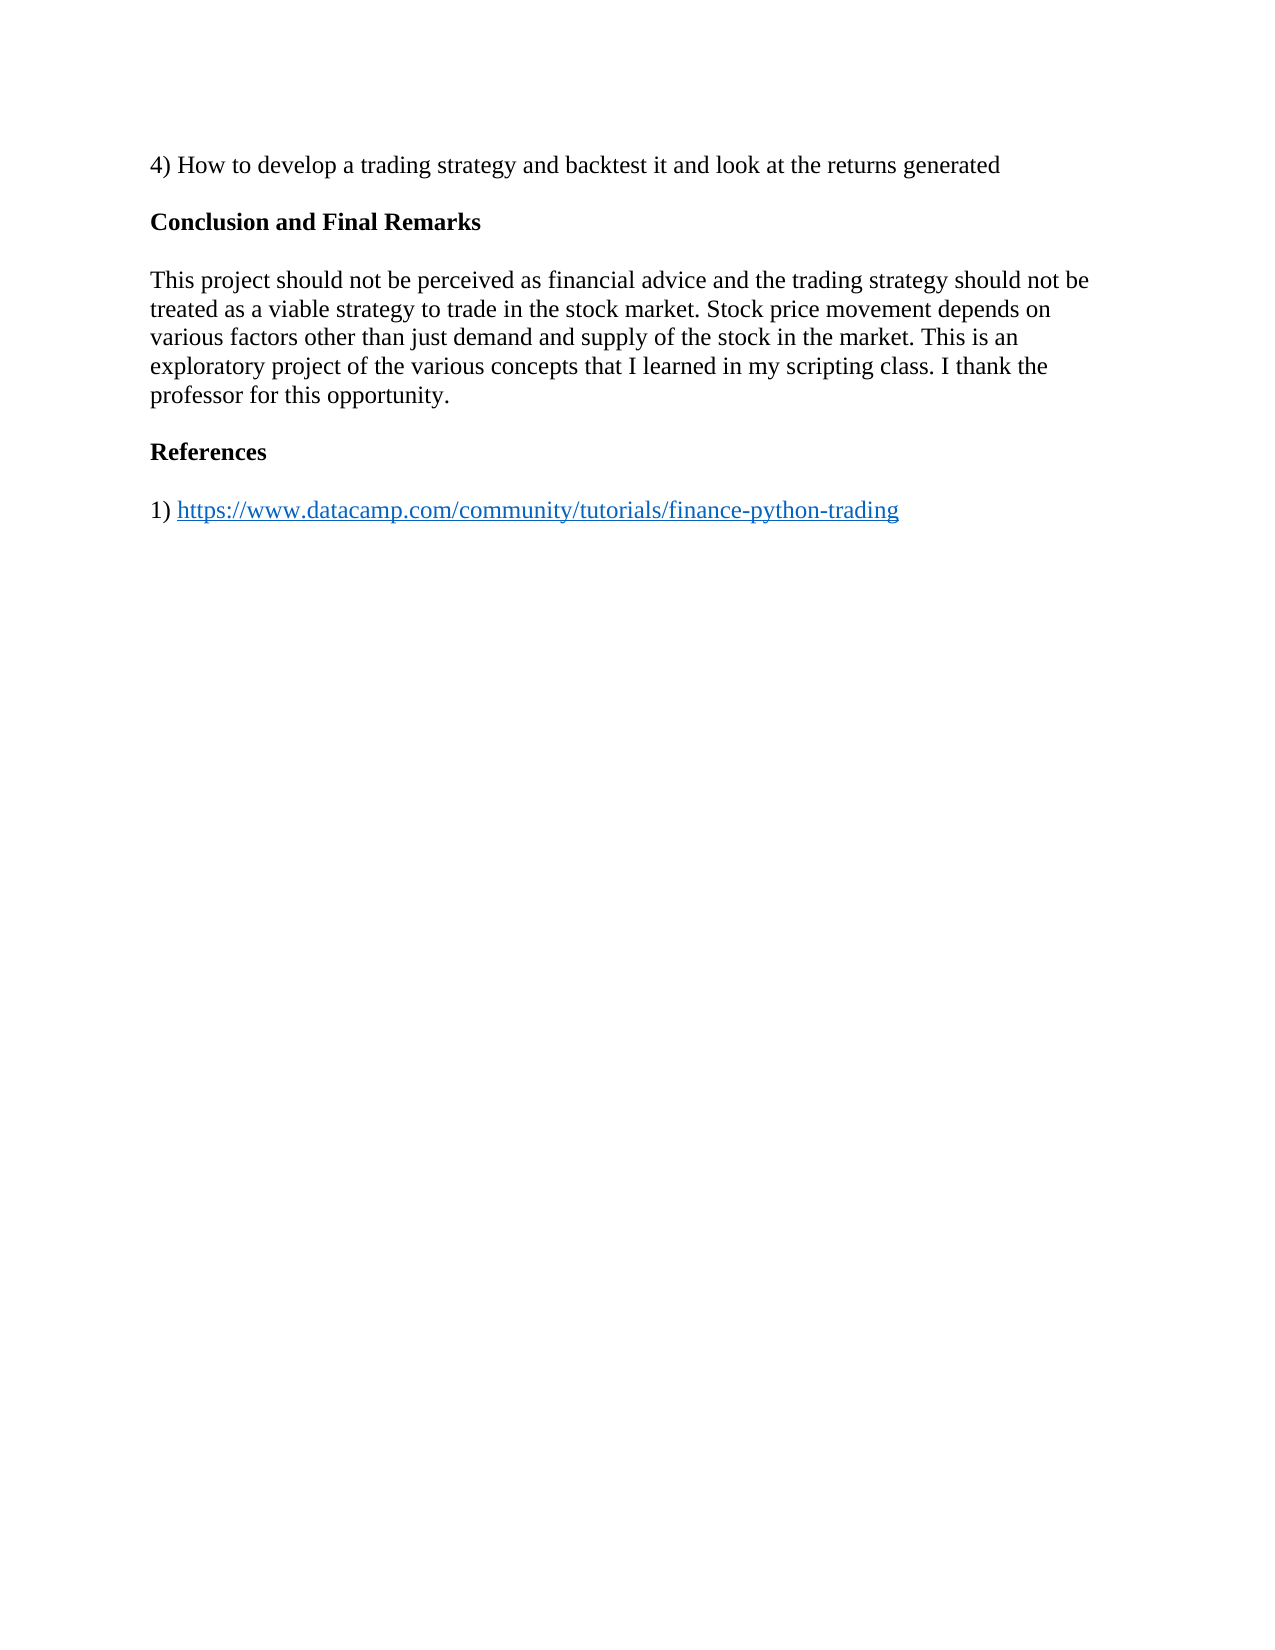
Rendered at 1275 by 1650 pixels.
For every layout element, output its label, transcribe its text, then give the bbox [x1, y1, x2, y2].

text This project should not be perceived as financial advice and the trading strategy should not be treated as a viable strategy to trade in the stock market. Stock price movement depends on various factors other than just demand and supply of the stock in the market. This is an exploratory project of the various concepts that I learned in my scripting class. I thank the professor for this opportunity. [150, 265, 1125, 409]
text References [150, 437, 1125, 466]
text 1) https://www.datacamp.com/community/tutorials/finance-python-trading [150, 495, 1125, 524]
text Conclusion and Final Remarks [150, 207, 1125, 236]
text 4) How to develop a trading strategy and backtest it and look at the returns generated [150, 150, 1125, 179]
